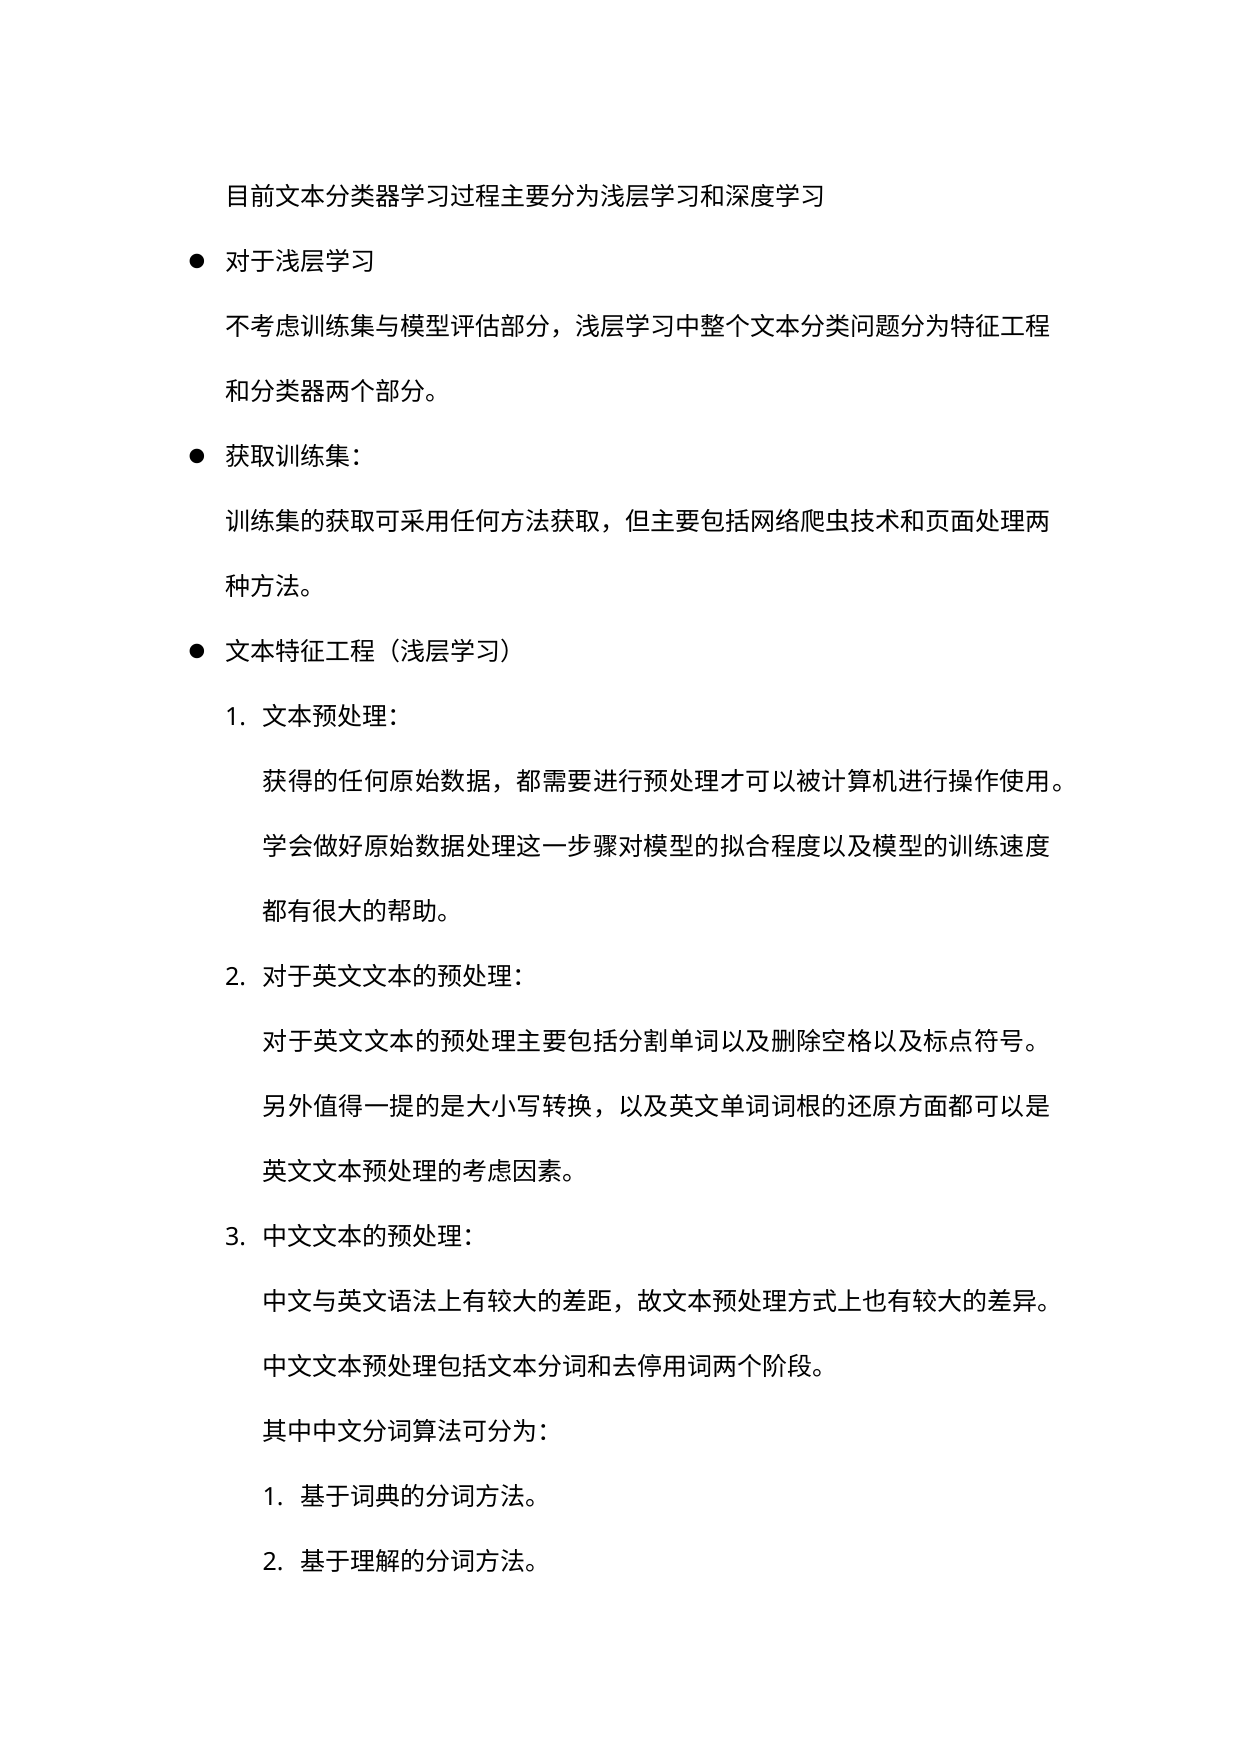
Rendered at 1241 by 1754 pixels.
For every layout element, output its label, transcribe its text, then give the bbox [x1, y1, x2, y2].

list 基于词典的分词方法。 [262, 1462, 1053, 1527]
list 基于理解的分词方法。 [262, 1527, 1053, 1592]
list 文本特征工程（浅层学习） [187, 617, 1053, 682]
list 对于英文文本的预处理主要包括分割单词以及删除空格以及标点符号。另外值得一提的是大小写转换，以及英文单词词根的还原方面都可以是英文文本预处理的考虑因素。 [262, 1007, 1053, 1202]
list 其中中文分词算法可分为： [262, 1397, 1053, 1462]
list 训练集的获取可采用任何方法获取，但主要包括网络爬虫技术和页面处理两种方法。 [225, 487, 1053, 617]
list 获得的任何原始数据，都需要进行预处理才可以被计算机进行操作使用。学会做好原始数据处理这一步骤对模型的拟合程度以及模型的训练速度都有很大的帮助。 [262, 747, 1053, 942]
list 中文文本的预处理： [225, 1202, 1053, 1267]
list 中文文本预处理包括文本分词和去停用词两个阶段。 [262, 1332, 1053, 1397]
list 文本预处理： [225, 682, 1053, 747]
list 目前文本分类器学习过程主要分为浅层学习和深度学习 [225, 162, 1053, 227]
list 对于浅层学习 [187, 227, 1053, 292]
list 中文与英文语法上有较大的差距，故文本预处理方式上也有较大的差异。 [262, 1267, 1053, 1332]
list 对于英文文本的预处理： [225, 942, 1053, 1007]
list 不考虑训练集与模型评估部分，浅层学习中整个文本分类问题分为特征工程和分类器两个部分。 [225, 292, 1053, 422]
list 获取训练集： [187, 422, 1053, 487]
